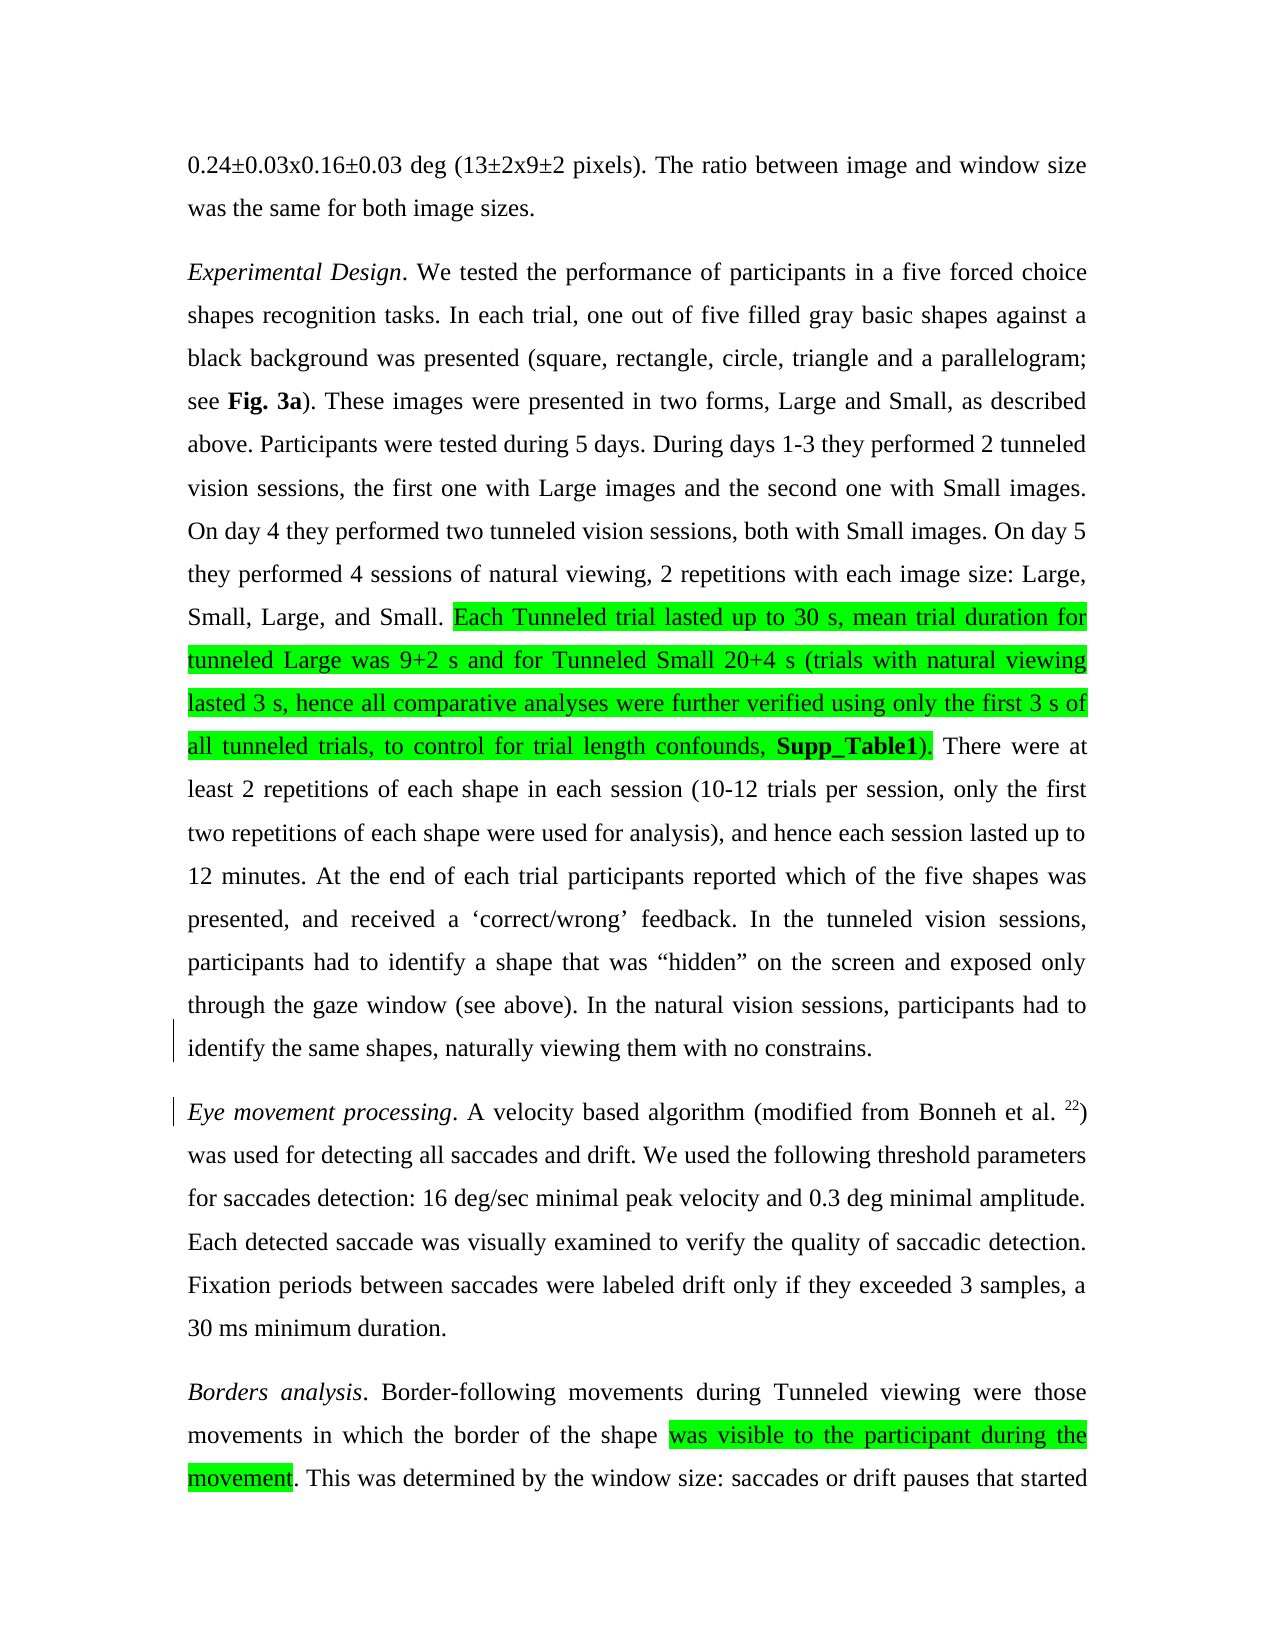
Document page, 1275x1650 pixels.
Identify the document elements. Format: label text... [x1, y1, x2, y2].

text Experimental Design. We tested the performance of participants in a five forced choice shapes recognition tasks. In each trial, one out of five filled gray basic shapes against a black background was presented (square, rectangle, circle, triangle and a parallelogram; see Fig. 3a). These images were presented in two forms, Large and Small, as described above. Participants were tested during 5 days. During days 1-3 they performed 2 tunneled vision sessions, the first one with Large images and the second one with Small images. On day 4 they performed two tunneled vision sessions, both with Small images. On day 5 they performed 4 sessions of natural viewing, 2 repetitions with each image size: Large, Small, Large, and Small. Each Tunneled trial lasted up to 30 s, mean trial duration for tunneled Large was 9+2 s and for Tunneled Small 20+4 s (trials with natural viewing lasted 3 s, hence all comparative analyses were further verified using only the first 3 s of all tunneled trials, to control for trial length confounds, Supp_Table1). There were at least 2 repetitions of each shape in each session (10-12 trials per session, only the first two repetitions of each shape were used for analysis), and hence each session lasted up to 12 minutes. At the end of each trial participants reported which of the five shapes was presented, and received a ‘correct/wrong’ feedback. In the tunneled vision sessions, participants had to identify a shape that was “hidden” on the screen and exposed only through the gaze window (see above). In the natural vision sessions, participants had to identify the same shapes, naturally viewing them with no constrains. [187, 711, 1087, 1062]
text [187, 1377, 1087, 1492]
text Eye movement processing. A velocity based algorithm (modified from Bonneh et al. 22) was used for detecting all saccades and drift. We used the following threshold parameters for saccades detection: 16 deg/sec minimal peak velocity and 0.3 deg minimal amplitude. Each detected saccade was visually examined to verify the quality of saccadic detection. Fixation periods between saccades were labeled drift only if they exceeded 3 samples, a 30 ms minimum duration. [187, 1097, 1087, 1342]
text Experimental Design. We tested the performance of participants in a five forced choice shapes recognition tasks. In each trial, one out of five filled gray basic shapes against a black background was presented (square, rectangle, circle, triangle and a parallelogram; see Fig. 3a). These images were presented in two forms, Large and Small, as described above. Participants were tested during 5 days. During days 1-3 they performed 2 tunneled vision sessions, the first one with Large images and the second one with Small images. On day 4 they performed two tunneled vision sessions, both with Small images. On day 5 they performed 4 sessions of natural viewing, 2 repetitions with each image size: Large, Small, Large, and Small. Each Tunneled trial lasted up to 30 s, mean trial duration for tunneled Large was 9+2 s and for Tunneled Small 20+4 s (trials with natural viewing lasted 3 s, hence all comparative analyses were further verified using only the first 3 s of all tunneled trials, to control for trial length confounds, Supp_Table1). There were at least 2 repetitions of each shape in each session (10-12 trials per session, only the first two repetitions of each shape were used for analysis), and hence each session lasted up to 12 minutes. At the end of each trial participants reported which of the five shapes was presented, and received a ‘correct/wrong’ feedback. In the tunneled vision sessions, participants had to identify a shape that was “hidden” on the screen and exposed only through the gaze window (see above). In the natural vision sessions, participants had to identify the same shapes, naturally viewing them with no constrains. [187, 257, 1087, 657]
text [187, 150, 1087, 222]
